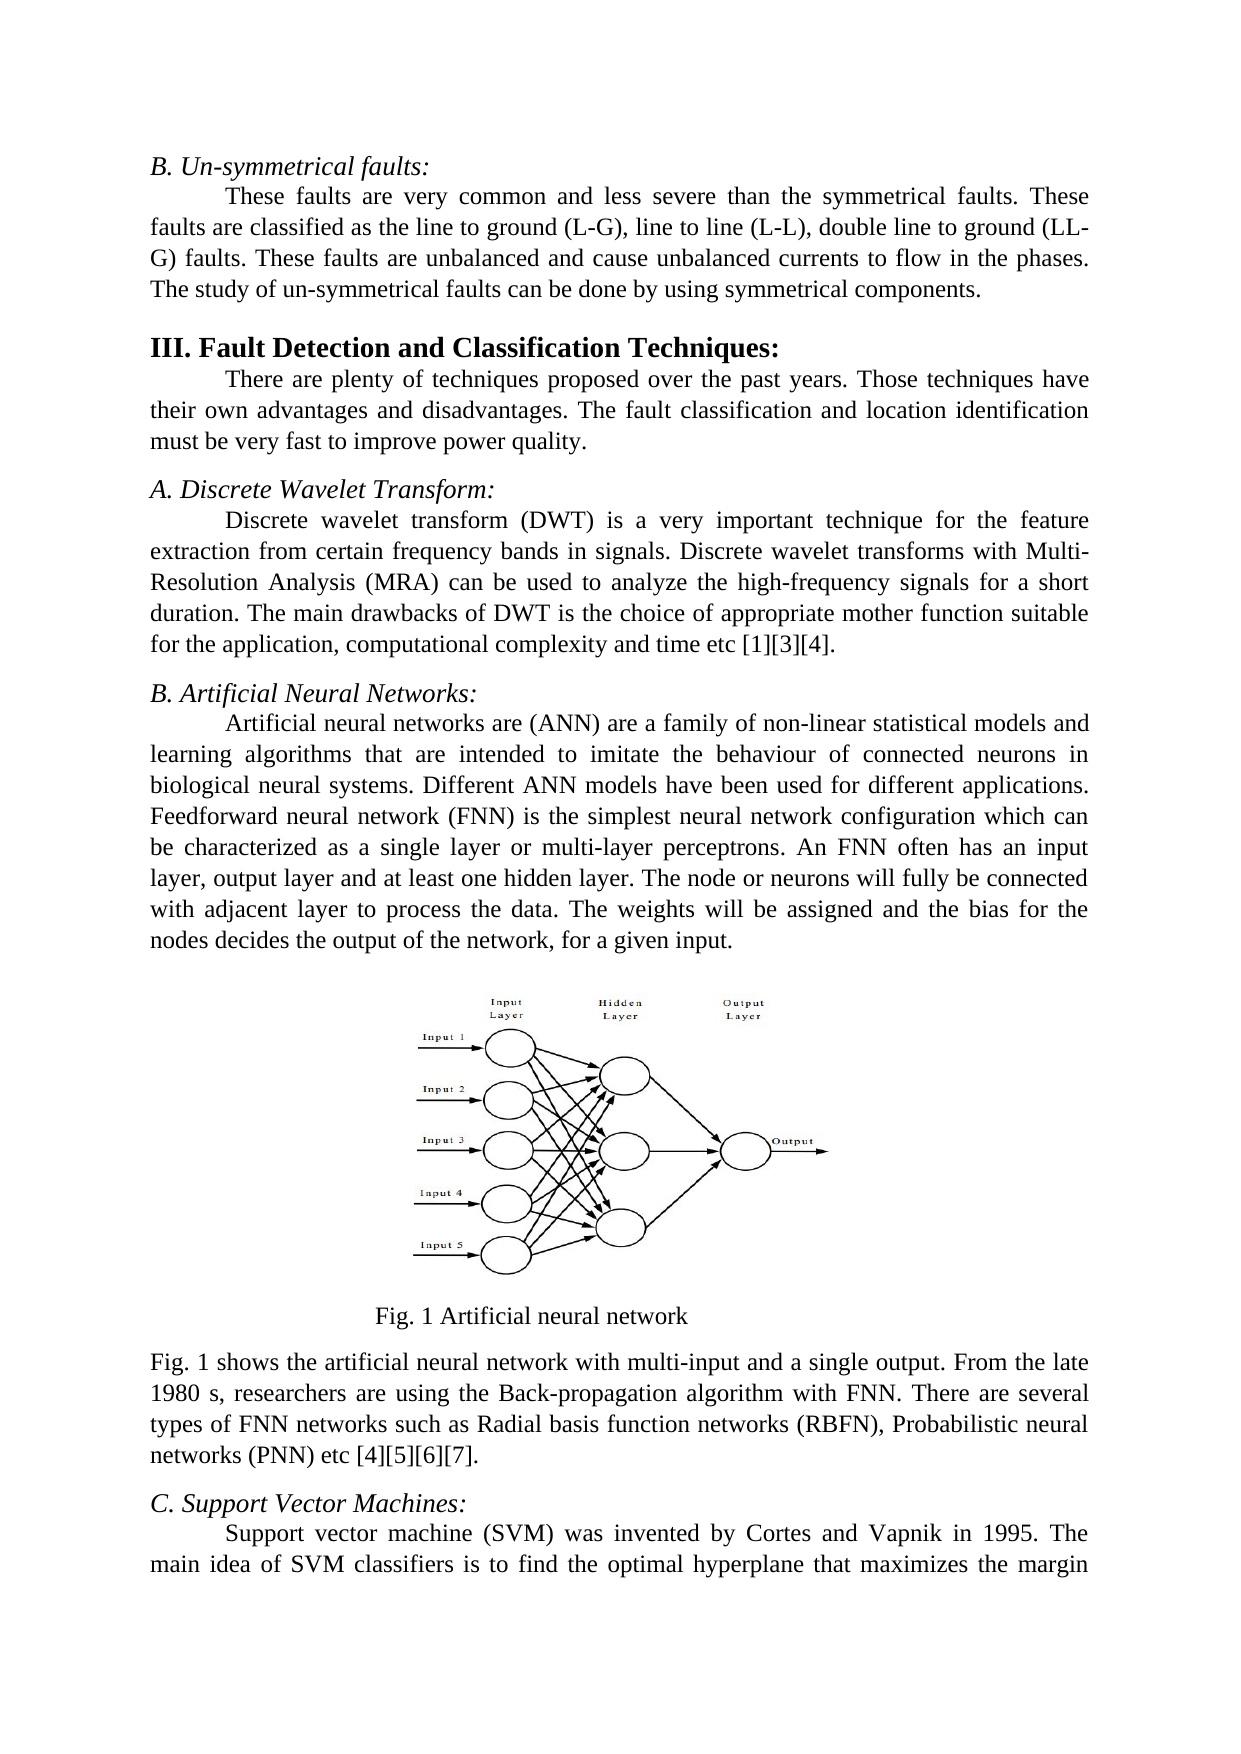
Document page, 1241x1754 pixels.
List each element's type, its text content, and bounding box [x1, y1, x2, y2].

text These faults are very common and less severe than the symmetrical faults. These faults are classified as the line to ground (L-G), line to line (L-L), double line to ground (LL-G) faults. These faults are unbalanced and cause unbalanced currents to flow in the phases. The study of un-symmetrical faults can be done by using symmetrical components. [150, 181, 1090, 303]
subtitle B. Un-symmetrical faults: [150, 150, 1090, 181]
text Artificial neural networks are (ANN) are a family of non-linear statistical models and learning algorithms that are intended to imitate the behaviour of connected neurons in biological neural systems. Different ANN models have been used for different applications. Feedforward neural network (FNN) is the simplest neural network configuration which can be characterized as a single layer or multi-layer perceptrons. An FNN often has an input layer, output layer and at least one hidden layer. The node or neurons will fully be connected with adjacent layer to process the data. The weights will be assigned and the bias for the nodes decides the output of the network, for a given input. [150, 708, 1090, 954]
text Discrete wavelet transform (DWT) is a very important technique for the feature extraction from certain frequency bands in signals. Discrete wavelet transforms with Multi-Resolution Analysis (MRA) can be used to analyze the high-frequency signals for a short duration. The main drawbacks of DWT is the choice of appropriate mother function suitable for the application, computational complexity and time etc [1][3][4]. [150, 505, 1090, 658]
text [150, 1518, 1090, 1578]
text Fig. 1 Artificial neural network [300, 1301, 1090, 1330]
subtitle A. Discrete Wavelet Transform: [150, 474, 1090, 505]
picture [387, 972, 847, 1285]
subtitle B. Artificial Neural Networks: [150, 677, 1090, 708]
subtitle C. Support Vector Machines: [150, 1487, 1090, 1518]
subtitle III. Fault Detection and Classification Techniques: [150, 330, 1090, 364]
text Fig. 1 shows the artificial neural network with multi-input and a single output. From the late 1980 s, researchers are using the Back-propagation algorithm with FNN. There are several types of FNN networks such as Radial basis function networks (RBFN), Probabilistic neural networks (PNN) etc [4][5][6][7]. [150, 1347, 1090, 1468]
text There are plenty of techniques proposed over the past years. Those techniques have their own advantages and disadvantages. The fault classification and location identification must be very fast to improve power quality. [150, 364, 1090, 455]
